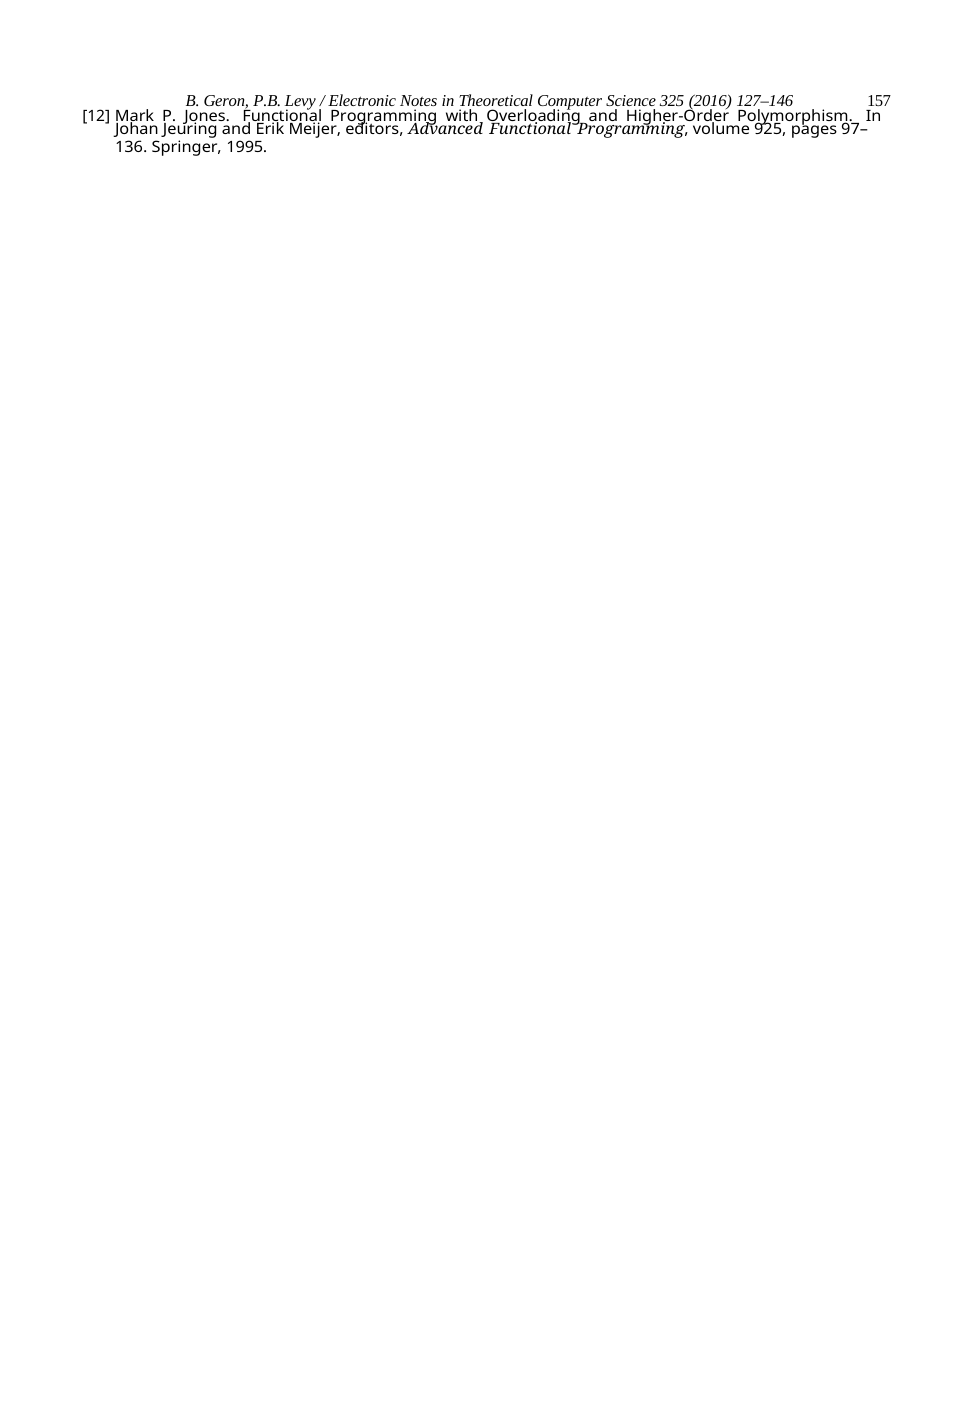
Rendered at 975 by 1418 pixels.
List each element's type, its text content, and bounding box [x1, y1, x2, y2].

text 136. Springer, 1995. [115, 139, 910, 156]
list Mark P. Jones. Functional Programming with Overloading and Higher-Order Polymorphism. In Johan Jeuring and Erik Meijer, editors, Advanced Functional Programming, volume 925, pages 97– [82, 110, 881, 139]
